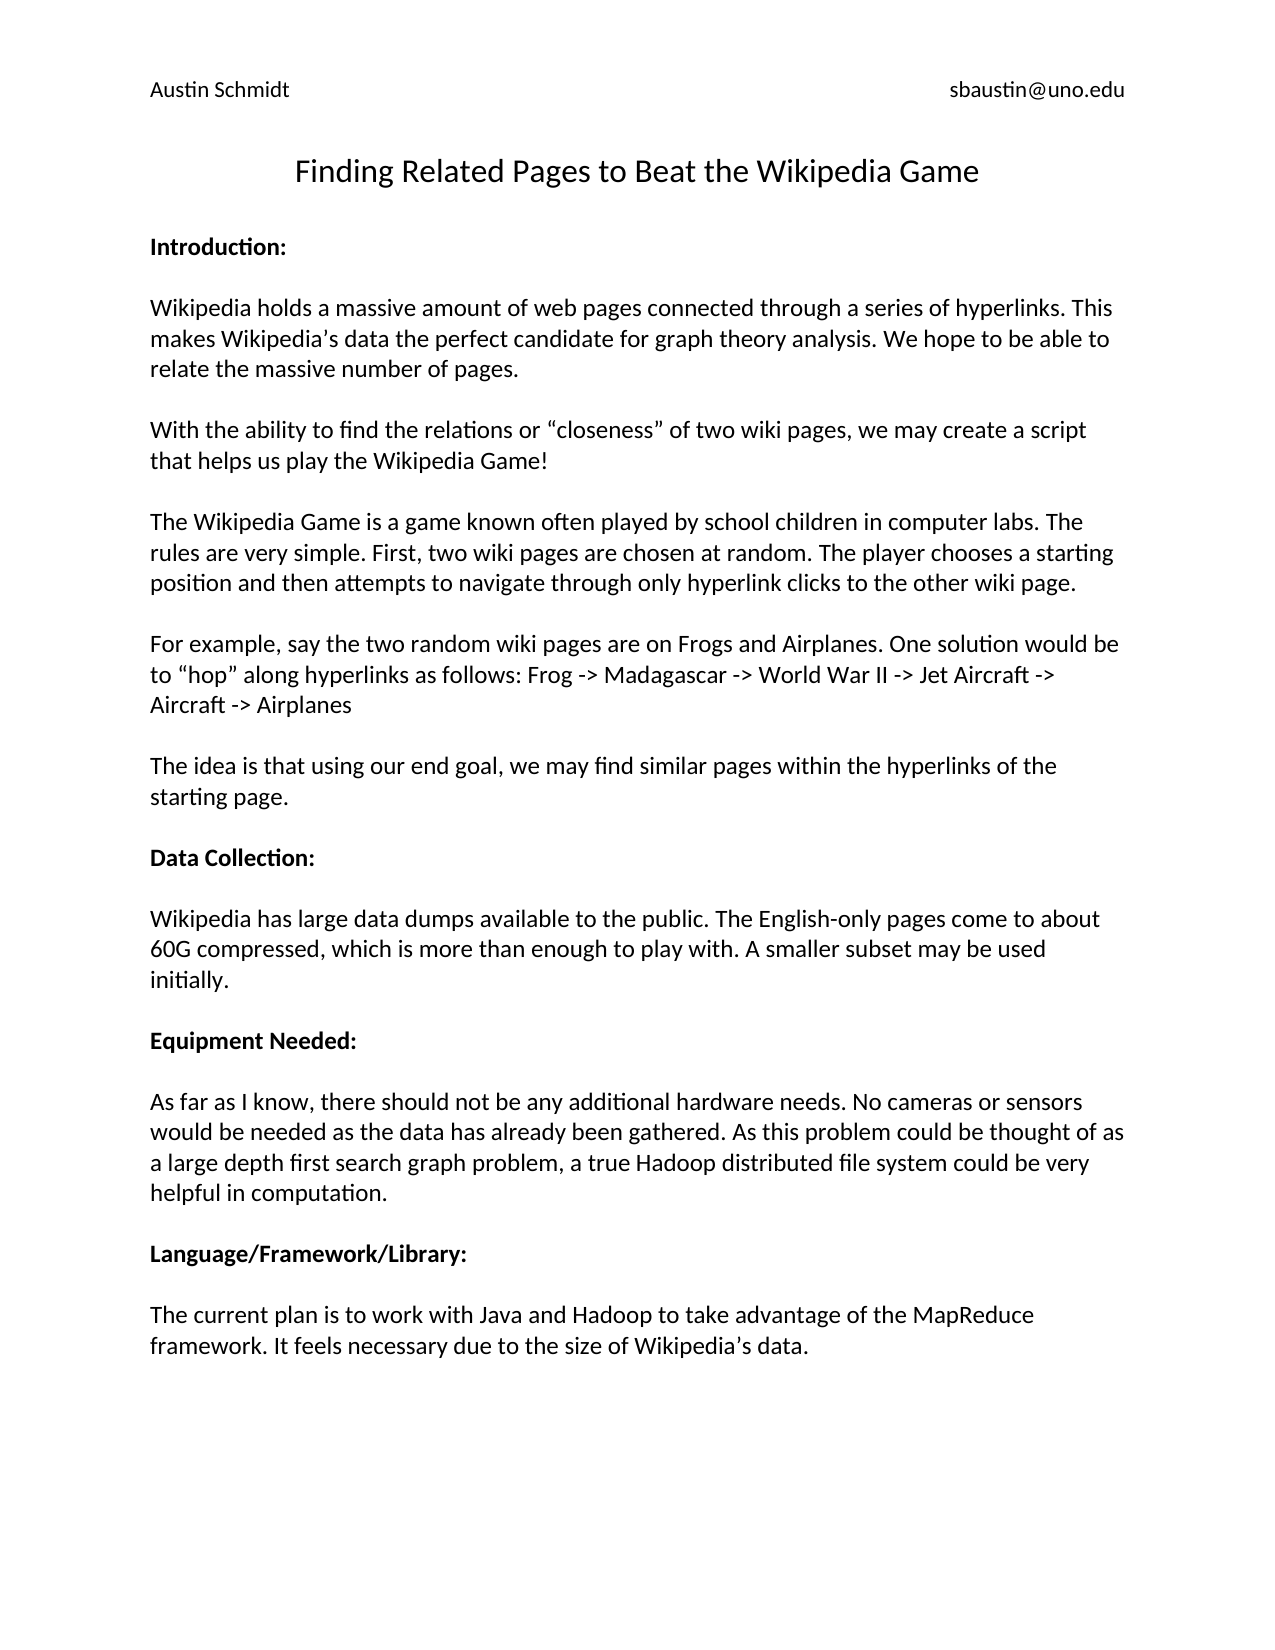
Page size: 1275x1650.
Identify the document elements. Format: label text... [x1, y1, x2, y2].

text Language/Framework/Library: [150, 1239, 1125, 1269]
text The Wikipedia Game is a game known often played by school children in computer labs. The rules are very simple. First, two wiki pages are chosen at random. The player chooses a starting position and then attempts to navigate through only hyperlink clicks to the other wiki page. [150, 506, 1125, 598]
text For example, say the two random wiki pages are on Frogs and Airplanes. One solution would be to “hop” along hyperlinks as follows: Frog -> Madagascar -> World War II -> Jet Aircraft -> Aircraft -> Airplanes [150, 628, 1125, 720]
text Introduction: [150, 231, 1125, 262]
text Equipment Needed: [150, 1025, 1125, 1056]
text The idea is that using our end goal, we may find similar pages within the hyperlinks of the starting page. [150, 750, 1125, 811]
text Data Collection: [150, 842, 1125, 872]
text Wikipedia has large data dumps available to the public. The English-only pages come to about 60G compressed, which is more than enough to play with. A smaller subset may be used initially. [150, 903, 1125, 994]
text The current plan is to work with Java and Hadoop to take advantage of the MapReduce framework. It feels necessary due to the size of Wikipedia’s data. [150, 1300, 1125, 1361]
text Finding Related Pages to Beat the Wikipedia Game [150, 150, 1125, 191]
text With the ability to find the relations or “closeness” of two wiki pages, we may create a script that helps us play the Wikipedia Game! [150, 414, 1125, 476]
text As far as I know, there should not be any additional hardware needs. No cameras or sensors would be needed as the data has already been gathered. As this problem could be thought of as a large depth first search graph problem, a true Hadoop distributed file system could be very helpful in computation. [150, 1086, 1125, 1208]
text Wikipedia holds a massive amount of web pages connected through a series of hyperlinks. This makes Wikipedia’s data the perfect candidate for graph theory analysis. We hope to be able to relate the massive number of pages. [150, 292, 1125, 384]
